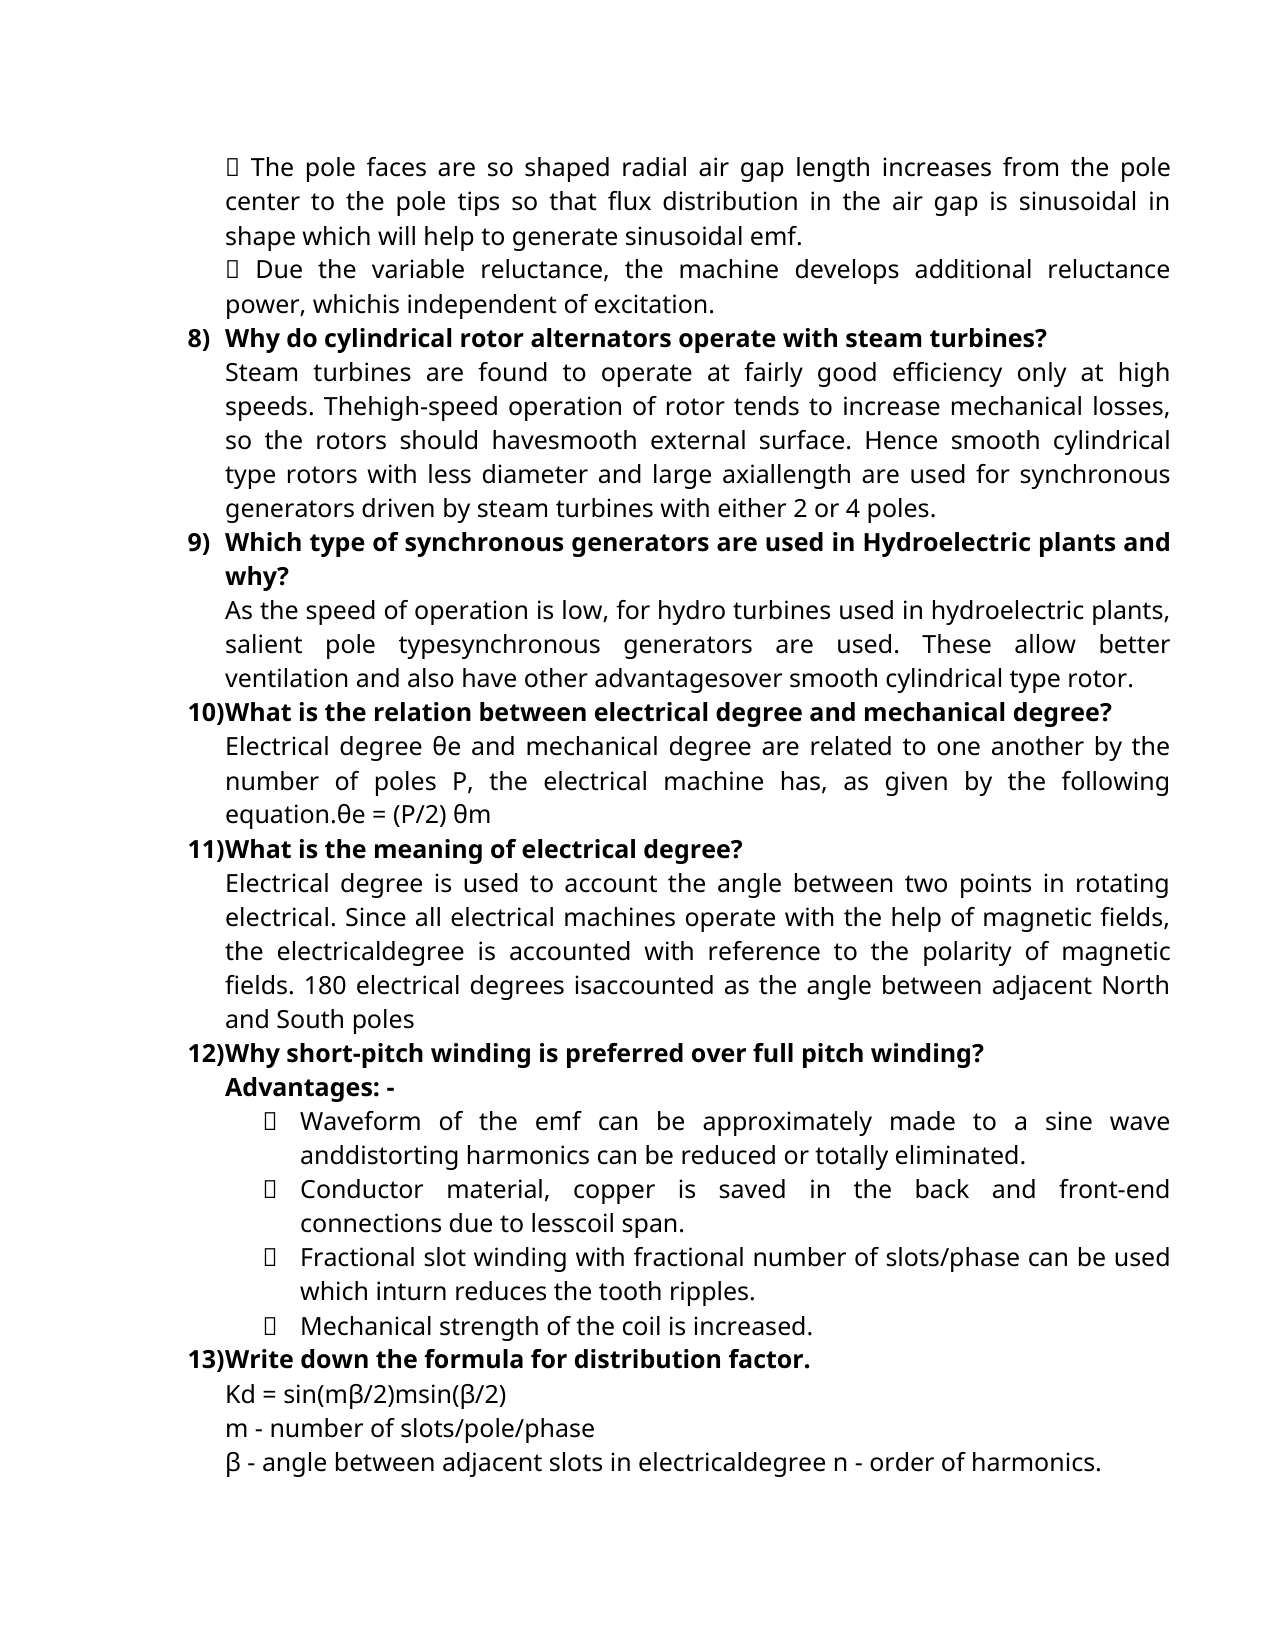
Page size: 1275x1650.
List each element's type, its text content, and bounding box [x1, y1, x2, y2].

list What is the meaning of electrical degree? [187, 831, 1172, 865]
list Fractional slot winding with fractional number of slots/phase can be used which inturn reduces the tooth ripples. [262, 1240, 1172, 1308]
list Why do cylindrical rotor alternators operate with steam turbines? [187, 320, 1172, 354]
list Electrical degree θe and mechanical degree are related to one another by the number of poles P, the electrical machine has, as given by the following equation.θe = (P/2) θm [225, 729, 1172, 831]
list Conductor material, copper is saved in the back and front-end connections due to lesscoil span. [262, 1172, 1172, 1240]
list  The pole faces are so shaped radial air gap length increases from the pole center to the pole tips so that flux distribution in the air gap is sinusoidal in shape which will help to generate sinusoidal emf. [225, 150, 1172, 252]
list m - number of slots/pole/phase [225, 1410, 1172, 1444]
list Waveform of the emf can be approximately made to a sine wave anddistorting harmonics can be reduced or totally eliminated. [262, 1104, 1172, 1172]
list Write down the formula for distribution factor. [187, 1342, 1172, 1376]
list Which type of synchronous generators are used in Hydroelectric plants and why? [187, 525, 1172, 593]
list Mechanical strength of the coil is increased. [262, 1308, 1172, 1342]
list As the speed of operation is low, for hydro turbines used in hydroelectric plants, salient pole typesynchronous generators are used. These allow better ventilation and also have other advantagesover smooth cylindrical type rotor. [225, 593, 1172, 695]
list β - angle between adjacent slots in electricaldegree n - order of harmonics. [225, 1444, 1172, 1478]
list Electrical degree is used to account the angle between two points in rotating electrical. Since all electrical machines operate with the help of magnetic fields, the electricaldegree is accounted with reference to the polarity of magnetic fields. 180 electrical degrees isaccounted as the angle between adjacent North and South poles [225, 865, 1172, 1036]
list Kd = sin(mβ/2)msin(β/2) [225, 1376, 1172, 1410]
list Why short-pitch winding is preferred over full pitch winding? [187, 1036, 1172, 1070]
list  Due the variable reluctance, the machine develops additional reluctance power, whichis independent of excitation. [225, 252, 1172, 320]
list Steam turbines are found to operate at fairly good efficiency only at high speeds. Thehigh-speed operation of rotor tends to increase mechanical losses, so the rotors should havesmooth external surface. Hence smooth cylindrical type rotors with less diameter and large axiallength are used for synchronous generators driven by steam turbines with either 2 or 4 poles. [225, 354, 1172, 525]
list Advantages: - [225, 1070, 1172, 1104]
list What is the relation between electrical degree and mechanical degree? [187, 695, 1172, 729]
